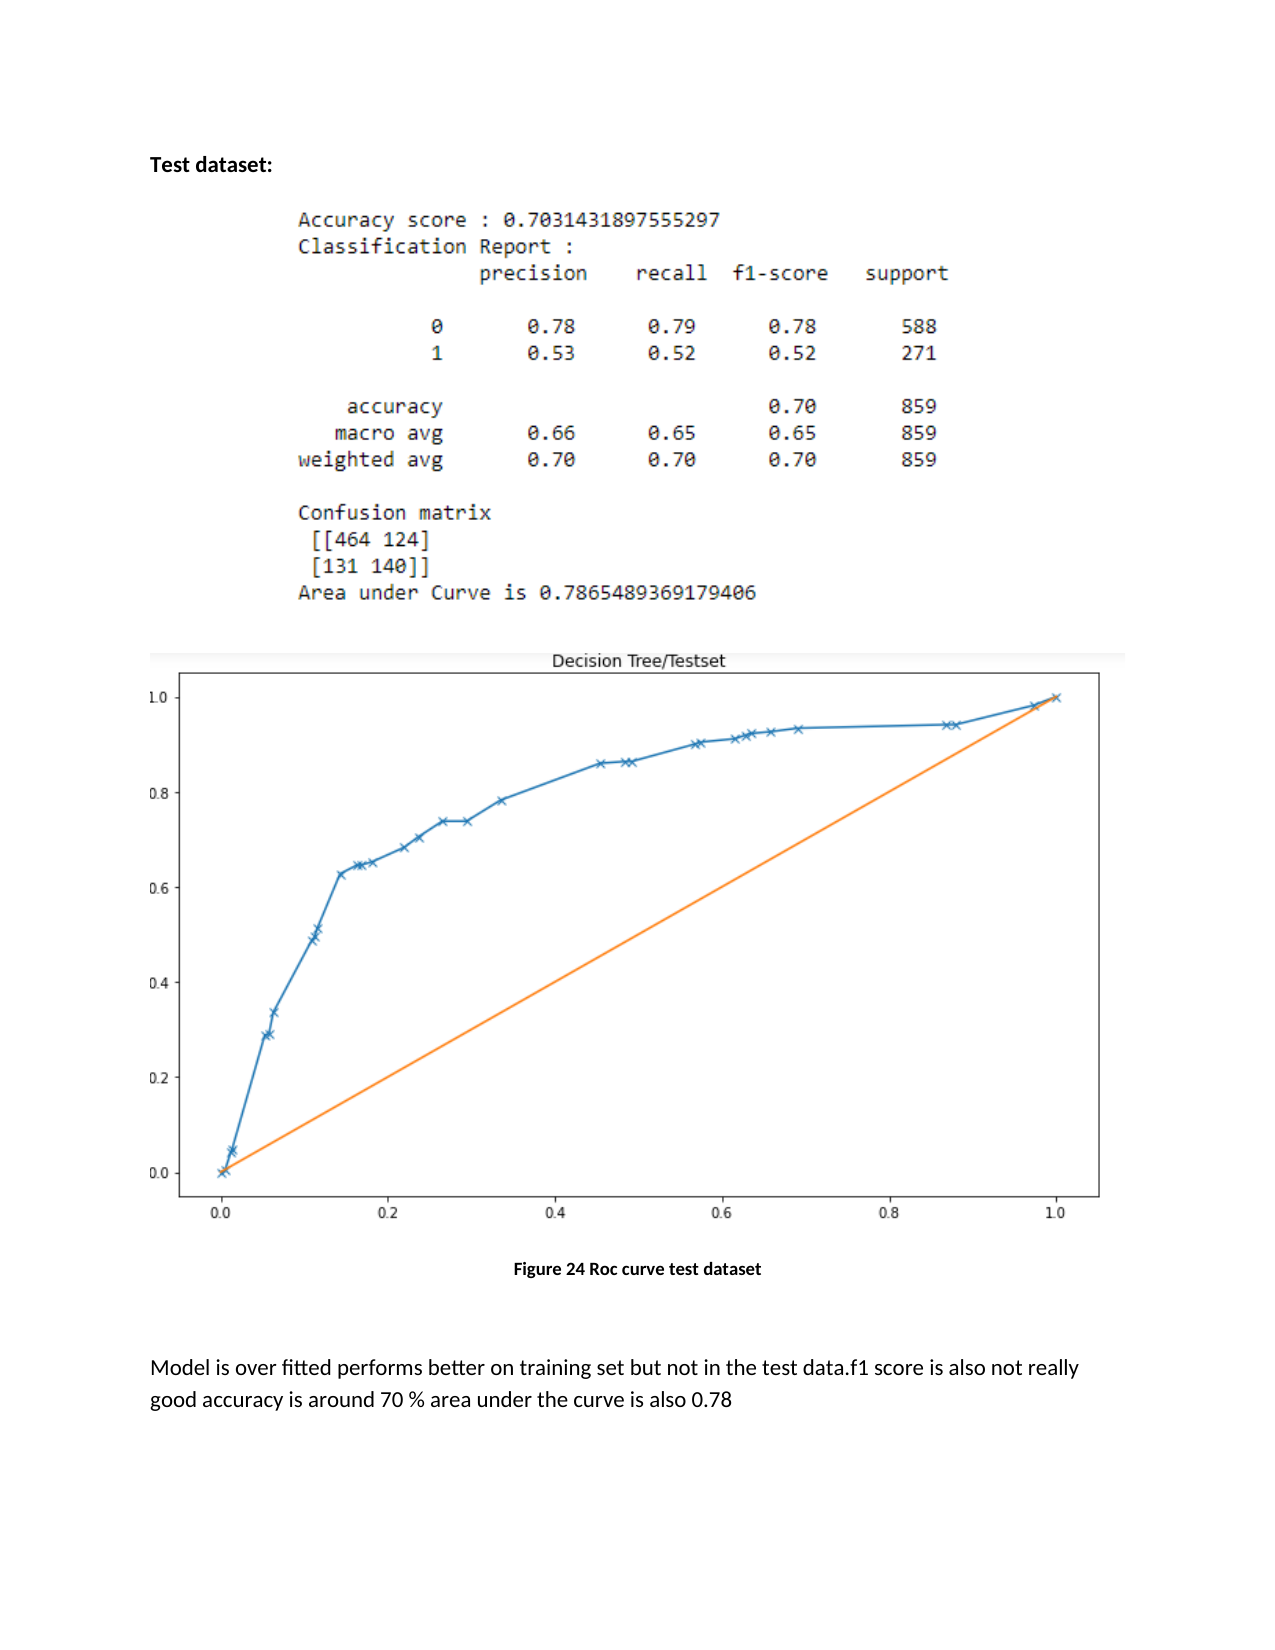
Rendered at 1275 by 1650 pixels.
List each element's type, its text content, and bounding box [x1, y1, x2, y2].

text Figure 24 Roc curve test dataset [150, 1257, 1125, 1279]
text Model is over fitted performs better on training set but not in the test data.f1 score is also not really good accuracy is around 70 % area under the curve is also 0.78 [150, 1353, 1125, 1414]
picture [286, 203, 989, 628]
text Test dataset: [150, 150, 1125, 178]
picture [150, 653, 1125, 1232]
